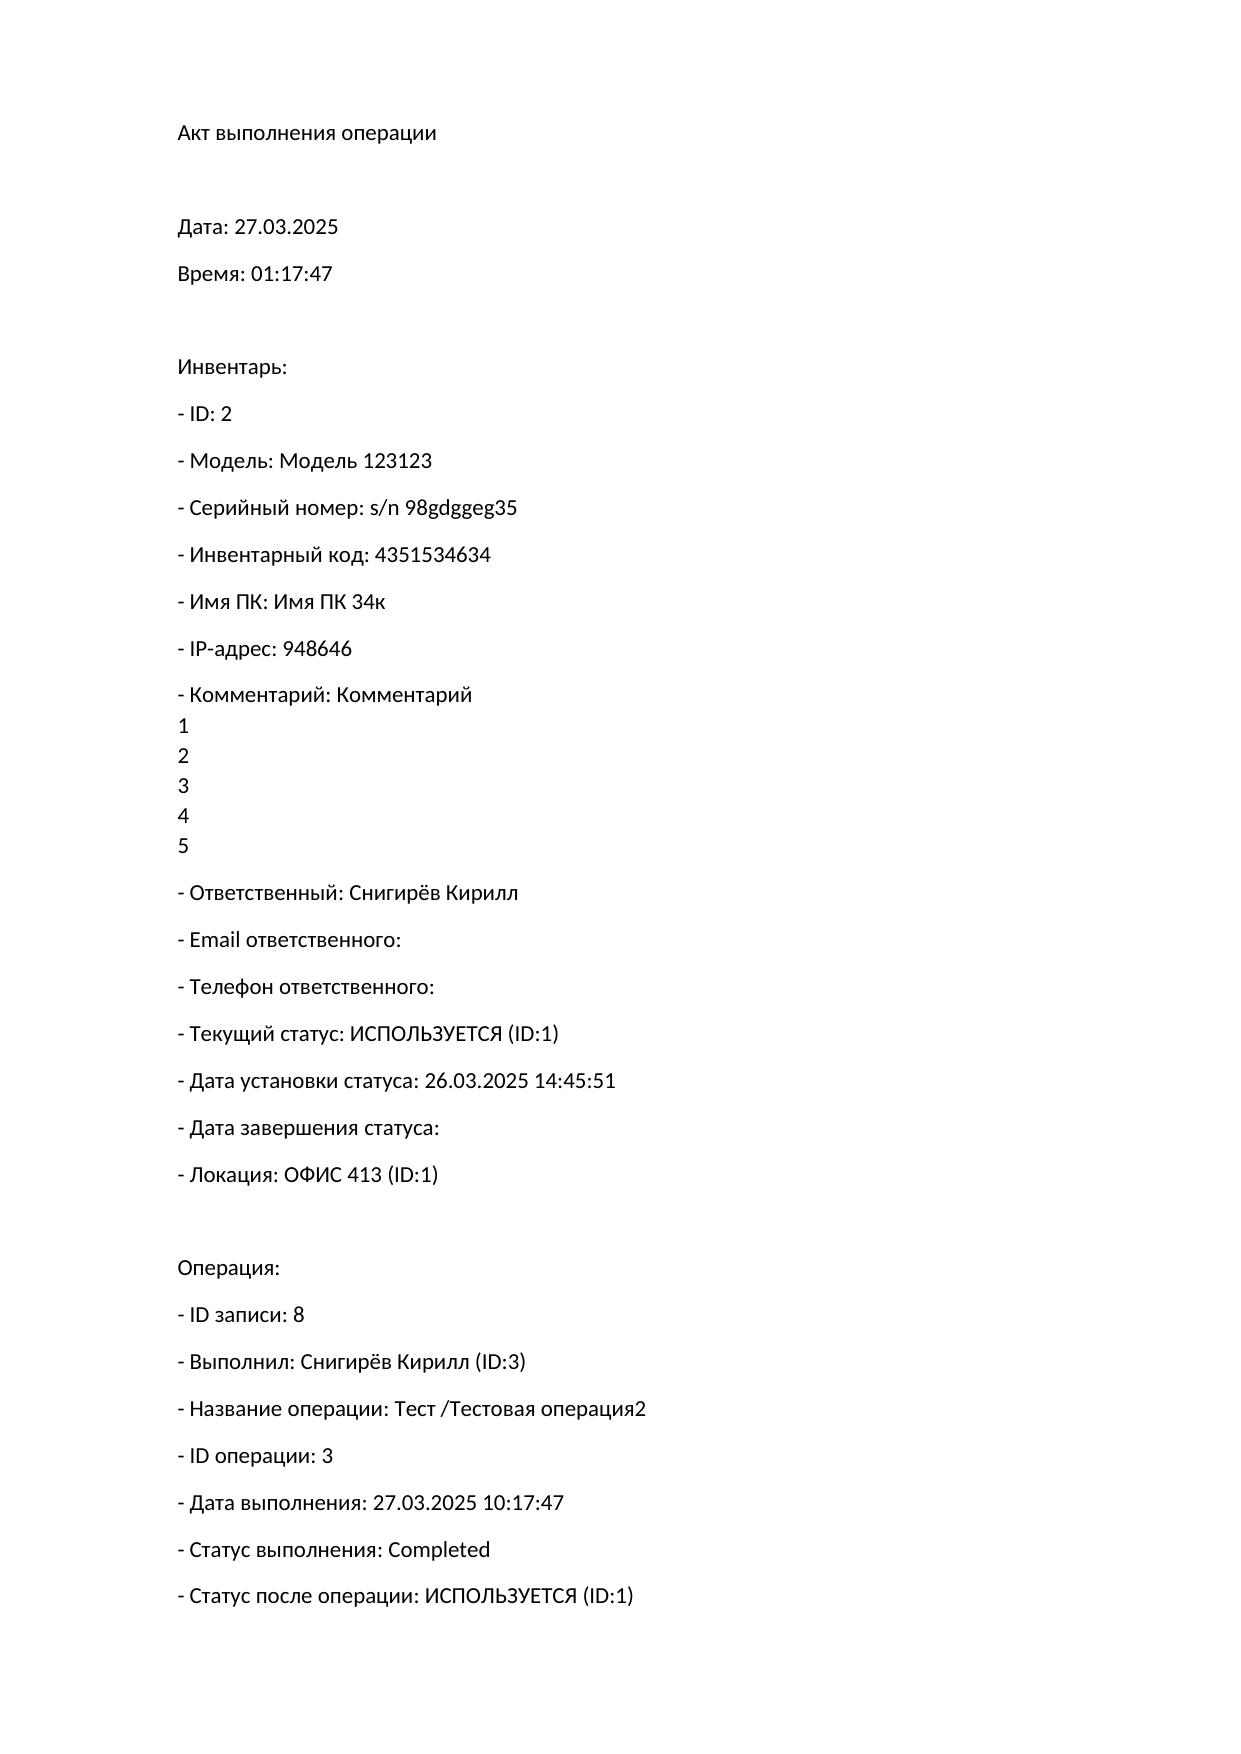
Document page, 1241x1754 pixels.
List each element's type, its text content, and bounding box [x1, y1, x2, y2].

text - Модель: Модель 123123 [177, 446, 1152, 474]
text - Инвентарный код: 4351534634 [177, 540, 1152, 568]
text - Текущий статус: ИСПОЛЬЗУЕТСЯ (ID: 1) [177, 1019, 1152, 1047]
text - Дата завершения статуса: [177, 1113, 1152, 1141]
text Дата: 27.03.2025 [177, 212, 1152, 240]
text - Статус выполнения: Completed [177, 1535, 1152, 1563]
text Время: 01:17:47 [177, 259, 1152, 287]
text - Дата выполнения: 27.03.2025 10:17:47 [177, 1488, 1152, 1516]
text - Название операции: Тест / Тестовая операция2 [177, 1394, 1152, 1422]
text - IP-адрес: 948646 [177, 634, 1152, 662]
text - ID операции: 3 [177, 1441, 1152, 1469]
text - Локация: ОФИС 413 (ID: 1) [177, 1160, 1152, 1188]
text - Имя ПК: Имя ПК 34к [177, 587, 1152, 615]
text - ID записи: 8 [177, 1300, 1152, 1328]
text - Статус после операции: ИСПОЛЬЗУЕТСЯ (ID: 1) [177, 1582, 1152, 1610]
text - Email ответственного: [177, 925, 1152, 953]
text - Ответственный: Снигирёв Кирилл [177, 878, 1152, 907]
text - ID: 2 [177, 399, 1152, 427]
text - Серийный номер: s/n 98gdggeg35 [177, 493, 1152, 521]
text - Комментарий: Комментарий 1 2 3 4 5 [177, 681, 1152, 860]
text - Телефон ответственного: [177, 972, 1152, 1000]
text - Дата установки статуса: 26.03.2025 14:45:51 [177, 1066, 1152, 1094]
text Инвентарь: [177, 352, 1152, 381]
text Акт выполнения операции [177, 118, 1152, 146]
text - Выполнил: Снигирёв Кирилл (ID: 3) [177, 1347, 1152, 1375]
text Операция: [177, 1253, 1152, 1282]
